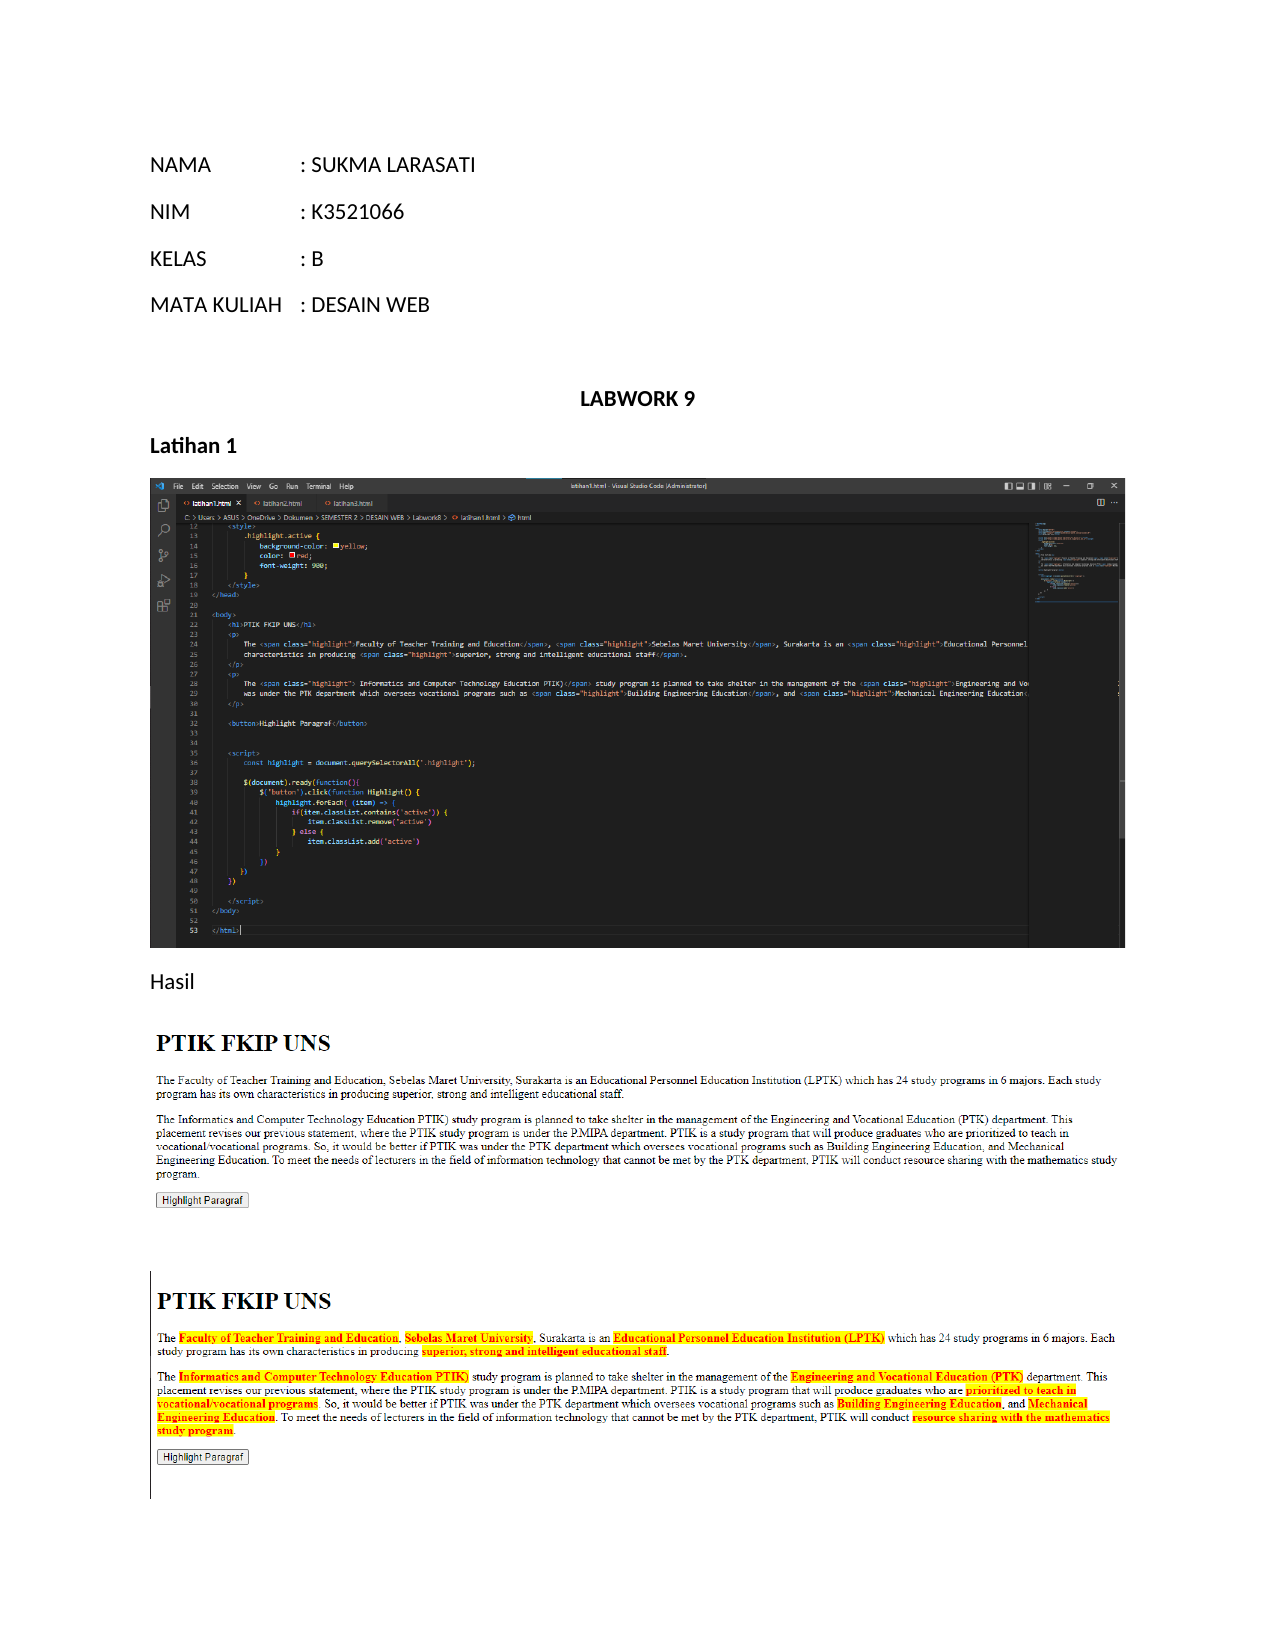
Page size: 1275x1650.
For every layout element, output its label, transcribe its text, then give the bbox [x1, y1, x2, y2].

text MATA KULIAH : DESAIN WEB [150, 291, 1125, 319]
picture [150, 1013, 1125, 1253]
text NAMA : SUKMA LARASATI [150, 150, 1125, 178]
text Hasil [150, 967, 1125, 995]
text LABWORK 9 [150, 384, 1125, 412]
picture [150, 1271, 1125, 1499]
text KELAS : B [150, 244, 1125, 272]
text NIM : K3521066 [150, 197, 1125, 225]
text Latihan 1 [150, 431, 1125, 459]
picture [150, 478, 1125, 948]
